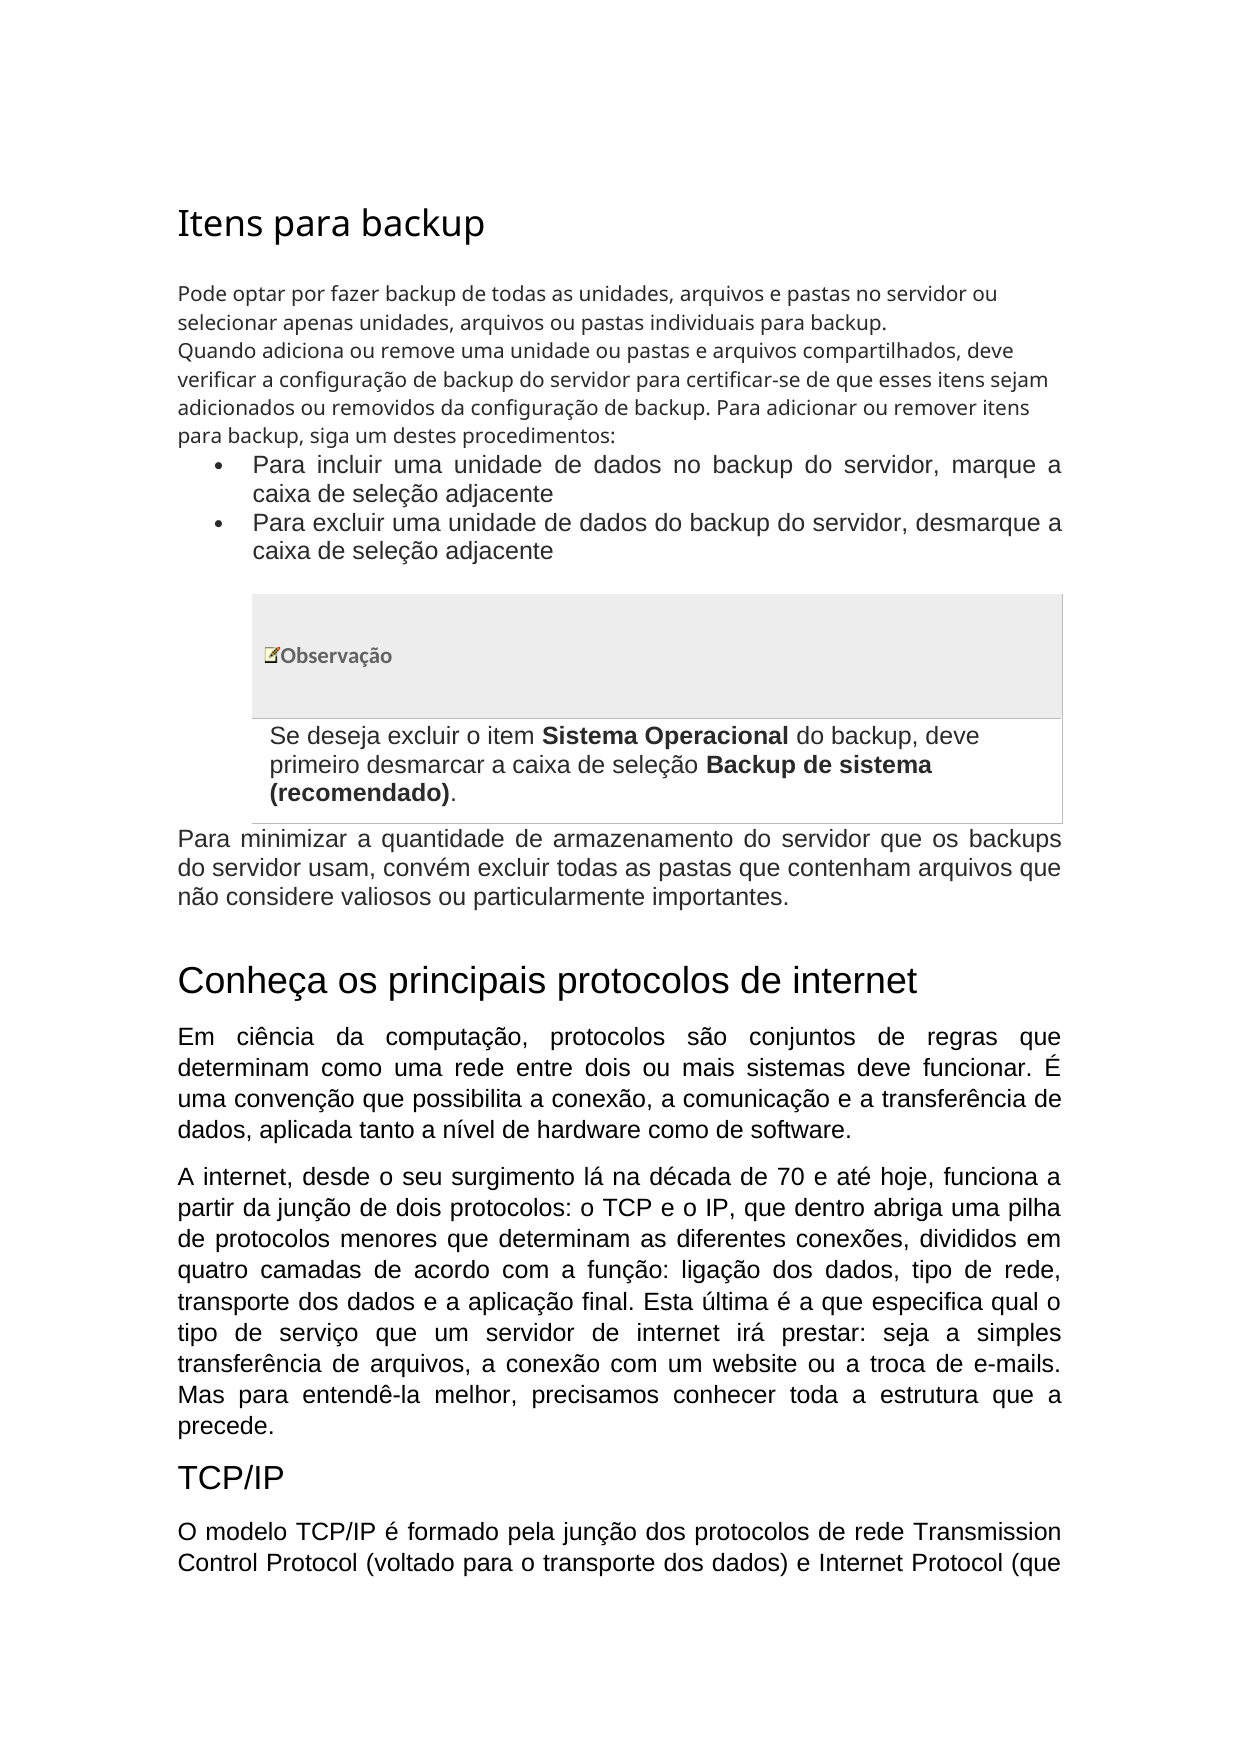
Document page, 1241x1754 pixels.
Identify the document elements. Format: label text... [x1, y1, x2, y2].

text TCP/IP [177, 1458, 1063, 1497]
table_header Observação [252, 594, 1062, 718]
list Para excluir uma unidade de dados do backup do servidor, desmarque a caixa de seleção adjacente [215, 508, 1063, 565]
subtitle Itens para backup [177, 197, 1063, 247]
text Quando adiciona ou remove uma unidade ou pastas e arquivos compartilhados, deve verificar a configuração de backup do servidor para certificar-se de que esses itens sejam adicionados ou removidos da configuração de backup. Para adicionar ou remover itens para backup, siga um destes procedimentos: [177, 336, 1063, 450]
table_cell Se deseja excluir o item Sistema Operacional do backup, deve primeiro desmarcar a caixa de seleção Backup de sistema (recomendado). [252, 718, 1062, 823]
list Para incluir uma unidade de dados no backup do servidor, marque a caixa de seleção adjacente [215, 450, 1063, 508]
picture [264, 647, 281, 663]
text A internet, desde o seu surgimento lá na década de 70 e até hoje, funciona a partir da junção de dois protocolos: o TCP e o IP, que dentro abriga uma pilha de protocolos menores que determinam as diferentes conexões, divididos em quatro camadas de acordo com a função: ligação dos dados, tipo de rede, transporte dos dados e a aplicação final. Esta última é a que especifica qual o tipo de serviço que um servidor de internet irá prestar: seja a simples transferência de arquivos, a conexão com um website ou a troca de e-mails. Mas para entendê-la melhor, precisamos conhecer toda a estrutura que a precede. [177, 1162, 1063, 1439]
text Para minimizar a quantidade de armazenamento do servidor que os backups do servidor usam, convém excluir todas as pastas que contenham arquivos que não considere valiosos ou particularmente importantes. [177, 824, 1063, 911]
text Em ciência da computação, protocolos são conjuntos de regras que determinam como uma rede entre dois ou mais sistemas deve funcionar. É uma convenção que possibilita a conexão, a comunicação e a transferência de dados, aplicada tanto a nível de hardware como de software. [177, 1021, 1063, 1143]
text Pode optar por fazer backup de todas as unidades, arquivos e pastas no servidor ou selecionar apenas unidades, arquivos ou pastas individuais para backup. [177, 279, 1063, 336]
text Conheça os principais protocolos de internet [177, 958, 1063, 1001]
